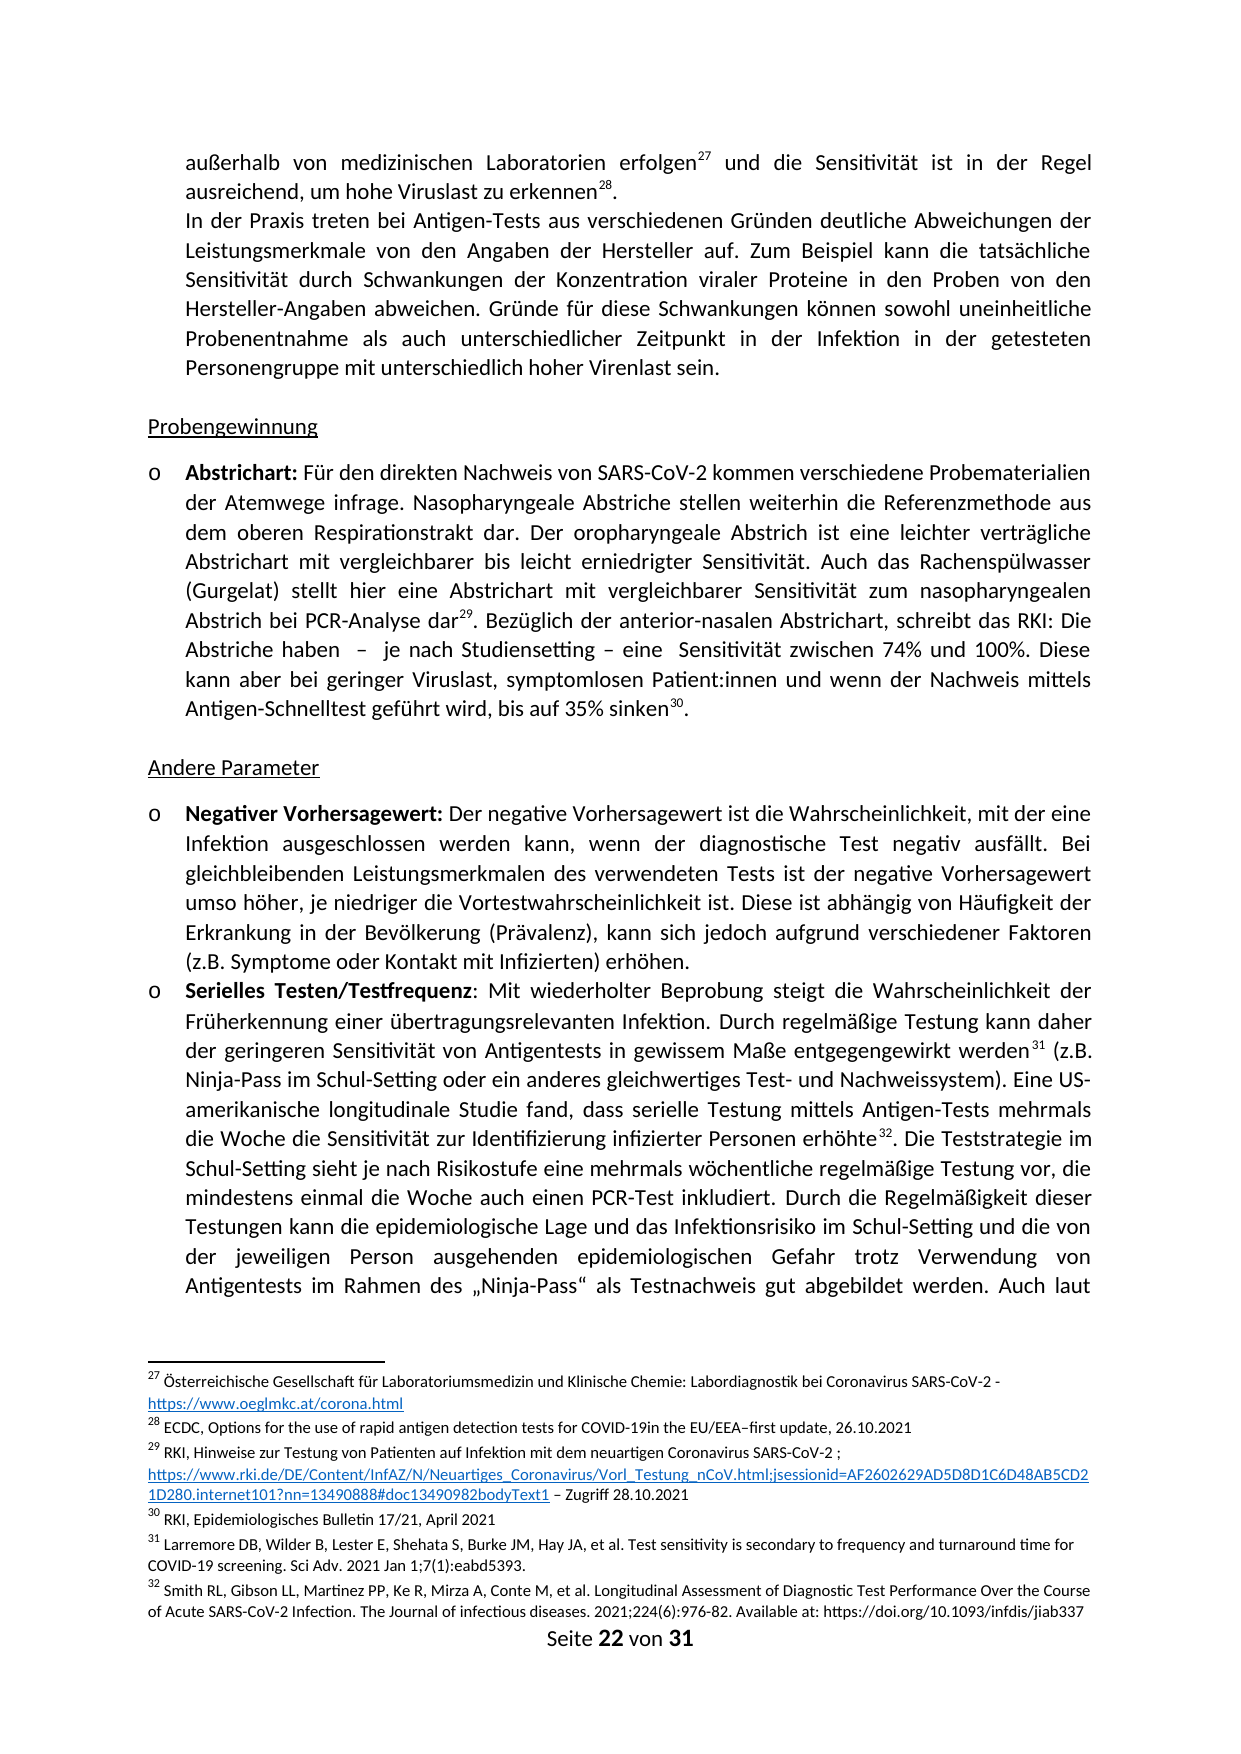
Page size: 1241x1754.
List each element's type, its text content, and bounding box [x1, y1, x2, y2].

list In der Praxis treten bei Antigen-Tests aus verschiedenen Gründen deutliche Abweichungen der Leistungsmerkmale von den Angaben der Hersteller auf. Zum Beispiel kann die tatsächliche Sensitivität durch Schwankungen der Konzentration viraler Proteine in den Proben von den Hersteller-Angaben abweichen. Gründe für diese Schwankungen können sowohl uneinheitliche Probenentnahme als auch unterschiedlicher Zeitpunkt in der Infektion in der getesteten Personengruppe mit unterschiedlich hoher Virenlast sein. [185, 206, 1093, 381]
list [148, 976, 1093, 1299]
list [148, 148, 1093, 205]
list Negativer Vorhersagewert: Der negative Vorhersagewert ist die Wahrscheinlichkeit, mit der eine Infektion ausgeschlossen werden kann, wenn der diagnostische Test negativ ausfällt. Bei gleichbleibenden Leistungsmerkmalen des verwendeten Tests ist der negative Vorhersagewert umso höher, je niedriger die Vortestwahrscheinlichkeit ist. Diese ist abhängig von Häufigkeit der Erkrankung in der Bevölkerung (Prävalenz), kann sich jedoch aufgrund verschiedener Faktoren (z.B. Symptome oder Kontakt mit Infizierten) erhöhen. [148, 799, 1093, 975]
text Probengewinnung [148, 383, 1093, 440]
list Abstrichart: Für den direkten Nachweis von SARS-CoV-2 kommen verschiedene Probematerialien der Atemwege infrage. Nasopharyngeale Abstriche stellen weiterhin die Referenzmethode aus dem oberen Respirationstrakt dar. Der oropharyngeale Abstrich ist eine leichter verträgliche Abstrichart mit vergleichbarer bis leicht erniedrigter Sensitivität. Auch das Rachenspülwasser (Gurgelat) stellt hier eine Abstrichart mit vergleichbarer Sensitivität zum nasopharyngealen Abstrich bei PCR-Analyse dar. Bezüglich der anterior-nasalen Abstrichart, schreibt das RKI: Die Abstriche haben – je nach Studiensetting – eine Sensitivität zwischen 74% und 100%. Diese kann aber bei geringer Viruslast, symptomlosen Patient:innen und wenn der Nachweis mittels Antigen-Schnelltest geführt wird, bis auf 35% sinken. [148, 458, 1093, 722]
text Andere Parameter [148, 753, 1093, 781]
